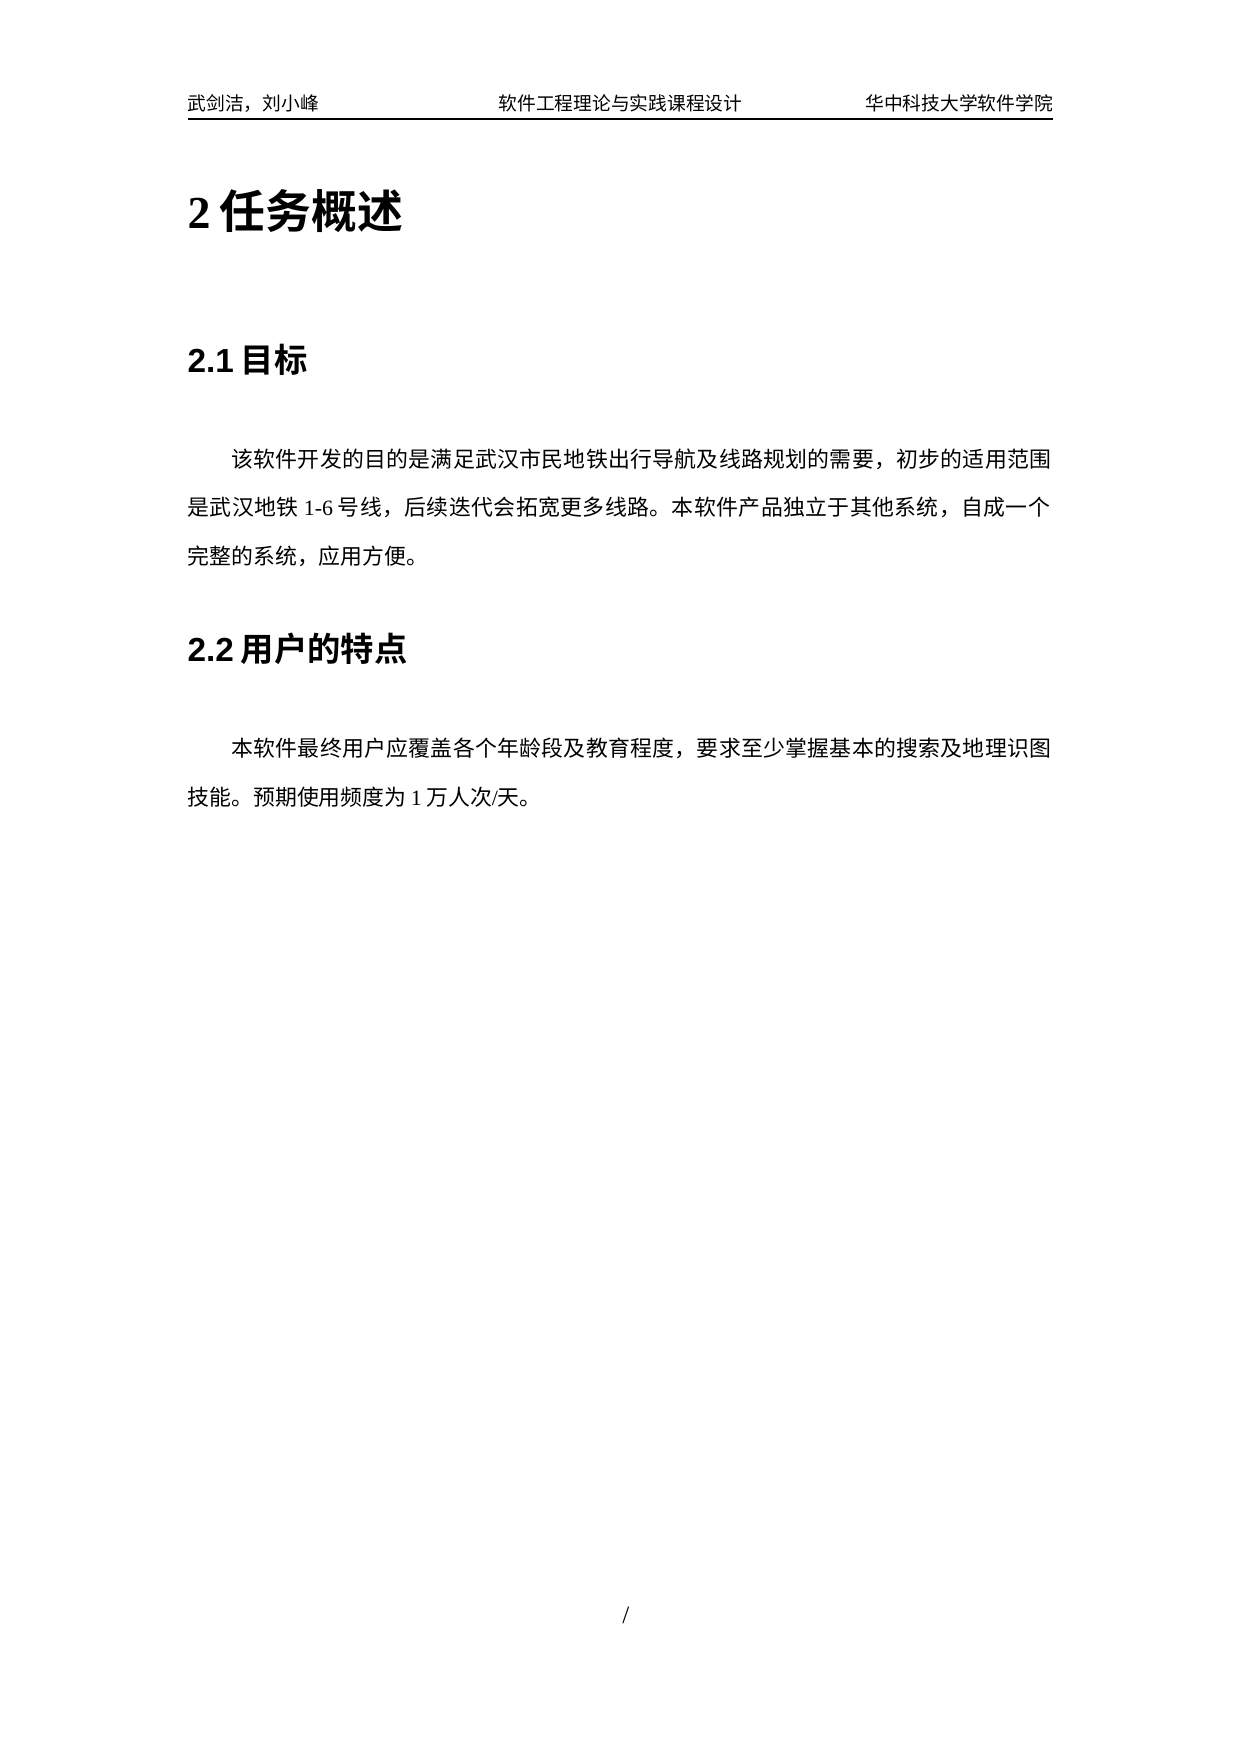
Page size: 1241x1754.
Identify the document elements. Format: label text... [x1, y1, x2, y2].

subtitle 2.2用户的特点 [187, 614, 1053, 679]
subtitle 2.1目标 [187, 325, 1053, 390]
subtitle 2任务概述 [187, 160, 1053, 258]
text 该软件开发的目的是满足武汉市民地铁出行导航及线路规划的需要，初步的适用范围是武汉地铁1-6号线，后续迭代会拓宽更多线路。本软件产品独立于其他系统，自成一个完整的系统，应用方便。 [187, 441, 1053, 571]
text 本软件最终用户应覆盖各个年龄段及教育程度，要求至少掌握基本的搜索及地理识图技能。预期使用频度为1万人次/天。 [187, 730, 1053, 812]
